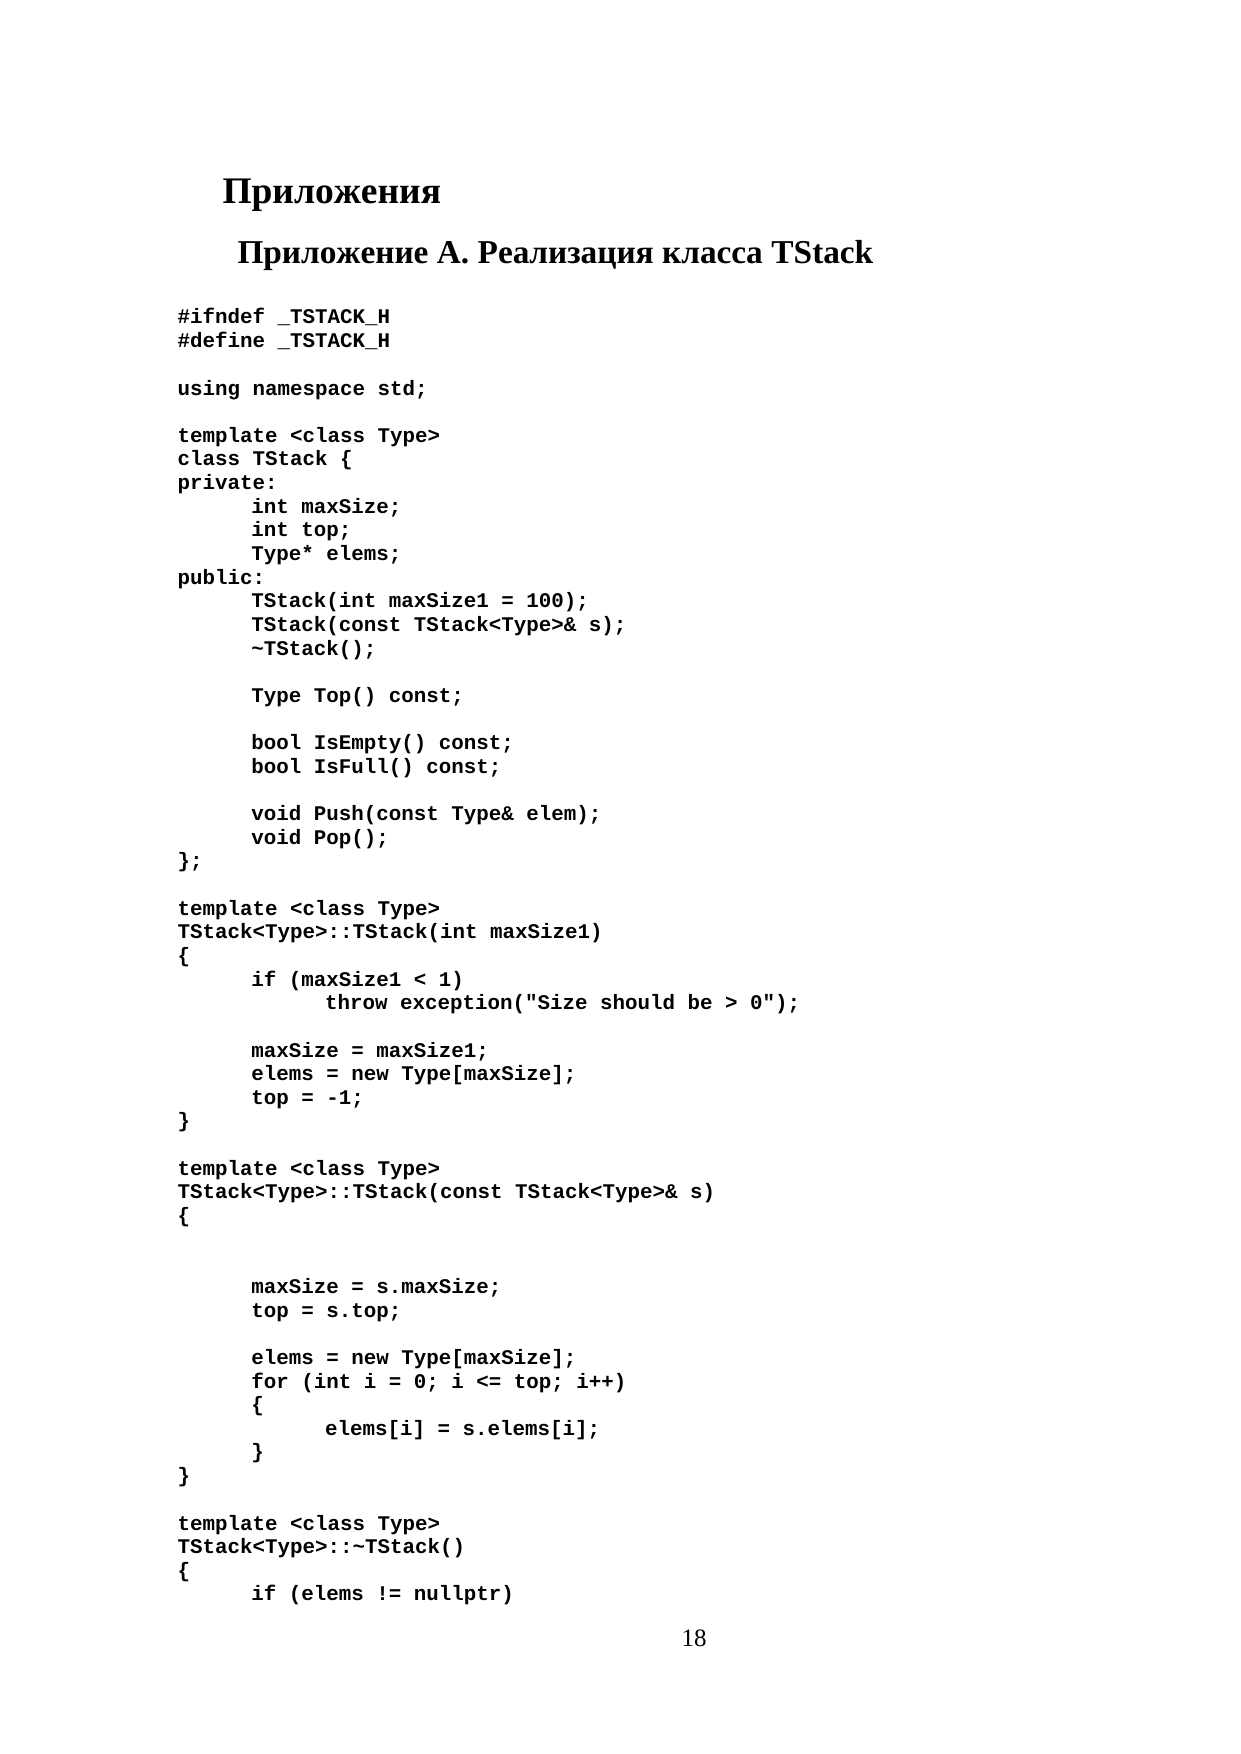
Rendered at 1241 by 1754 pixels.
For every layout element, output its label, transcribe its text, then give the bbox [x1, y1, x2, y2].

text ~TStack(); [177, 638, 1152, 661]
text int maxSize; [177, 496, 1152, 519]
text template <class Type> [177, 898, 1152, 921]
text private: [177, 472, 1152, 496]
text }; [177, 850, 1152, 874]
text } [177, 1111, 1152, 1134]
text #define _TSTACK_H [177, 330, 1152, 354]
text } [177, 1442, 1152, 1465]
text TStack<Type>::TStack(int maxSize1) [177, 921, 1152, 945]
text using namespace std; [177, 377, 1152, 401]
text void Pop(); [177, 827, 1152, 850]
subtitle Приложения [222, 168, 1152, 211]
text maxSize = maxSize1; [177, 1039, 1152, 1063]
text class TStack { [177, 448, 1152, 472]
text TStack(int maxSize1 = 100); [177, 590, 1152, 614]
text Type* elems; [177, 543, 1152, 567]
text elems = new Type[maxSize]; [177, 1347, 1152, 1371]
text top = s.top; [177, 1300, 1152, 1323]
text TStack<Type>::~TStack() [177, 1536, 1152, 1560]
text TStack(const TStack<Type>& s); [177, 614, 1152, 638]
text template <class Type> [177, 1158, 1152, 1181]
text public: [177, 567, 1152, 590]
text template <class Type> [177, 1512, 1152, 1536]
text { [177, 1205, 1152, 1229]
text TStack<Type>::TStack(const TStack<Type>& s) [177, 1181, 1152, 1205]
text void Push(const Type& elem); [177, 803, 1152, 827]
text elems = new Type[maxSize]; [177, 1063, 1152, 1087]
text if (elems != nullptr) [177, 1583, 1152, 1607]
text maxSize = s.maxSize; [177, 1276, 1152, 1300]
text template <class Type> [177, 425, 1152, 448]
text { [177, 945, 1152, 969]
text #ifndef _TSTACK_H [177, 307, 1152, 330]
subtitle Приложение А. Реализация класса TStack [237, 232, 1152, 270]
text top = -1; [177, 1087, 1152, 1111]
text int top; [177, 519, 1152, 543]
text } [177, 1465, 1152, 1489]
text { [177, 1394, 1152, 1418]
text throw exception("Size should be > 0"); [177, 992, 1152, 1016]
text { [177, 1560, 1152, 1583]
text bool IsFull() const; [177, 756, 1152, 779]
text bool IsEmpty() const; [177, 732, 1152, 756]
text for (int i = 0; i <= top; i++) [177, 1371, 1152, 1394]
text Type Top() const; [177, 685, 1152, 708]
text elems[i] = s.elems[i]; [177, 1418, 1152, 1442]
text if (maxSize1 < 1) [177, 969, 1152, 992]
